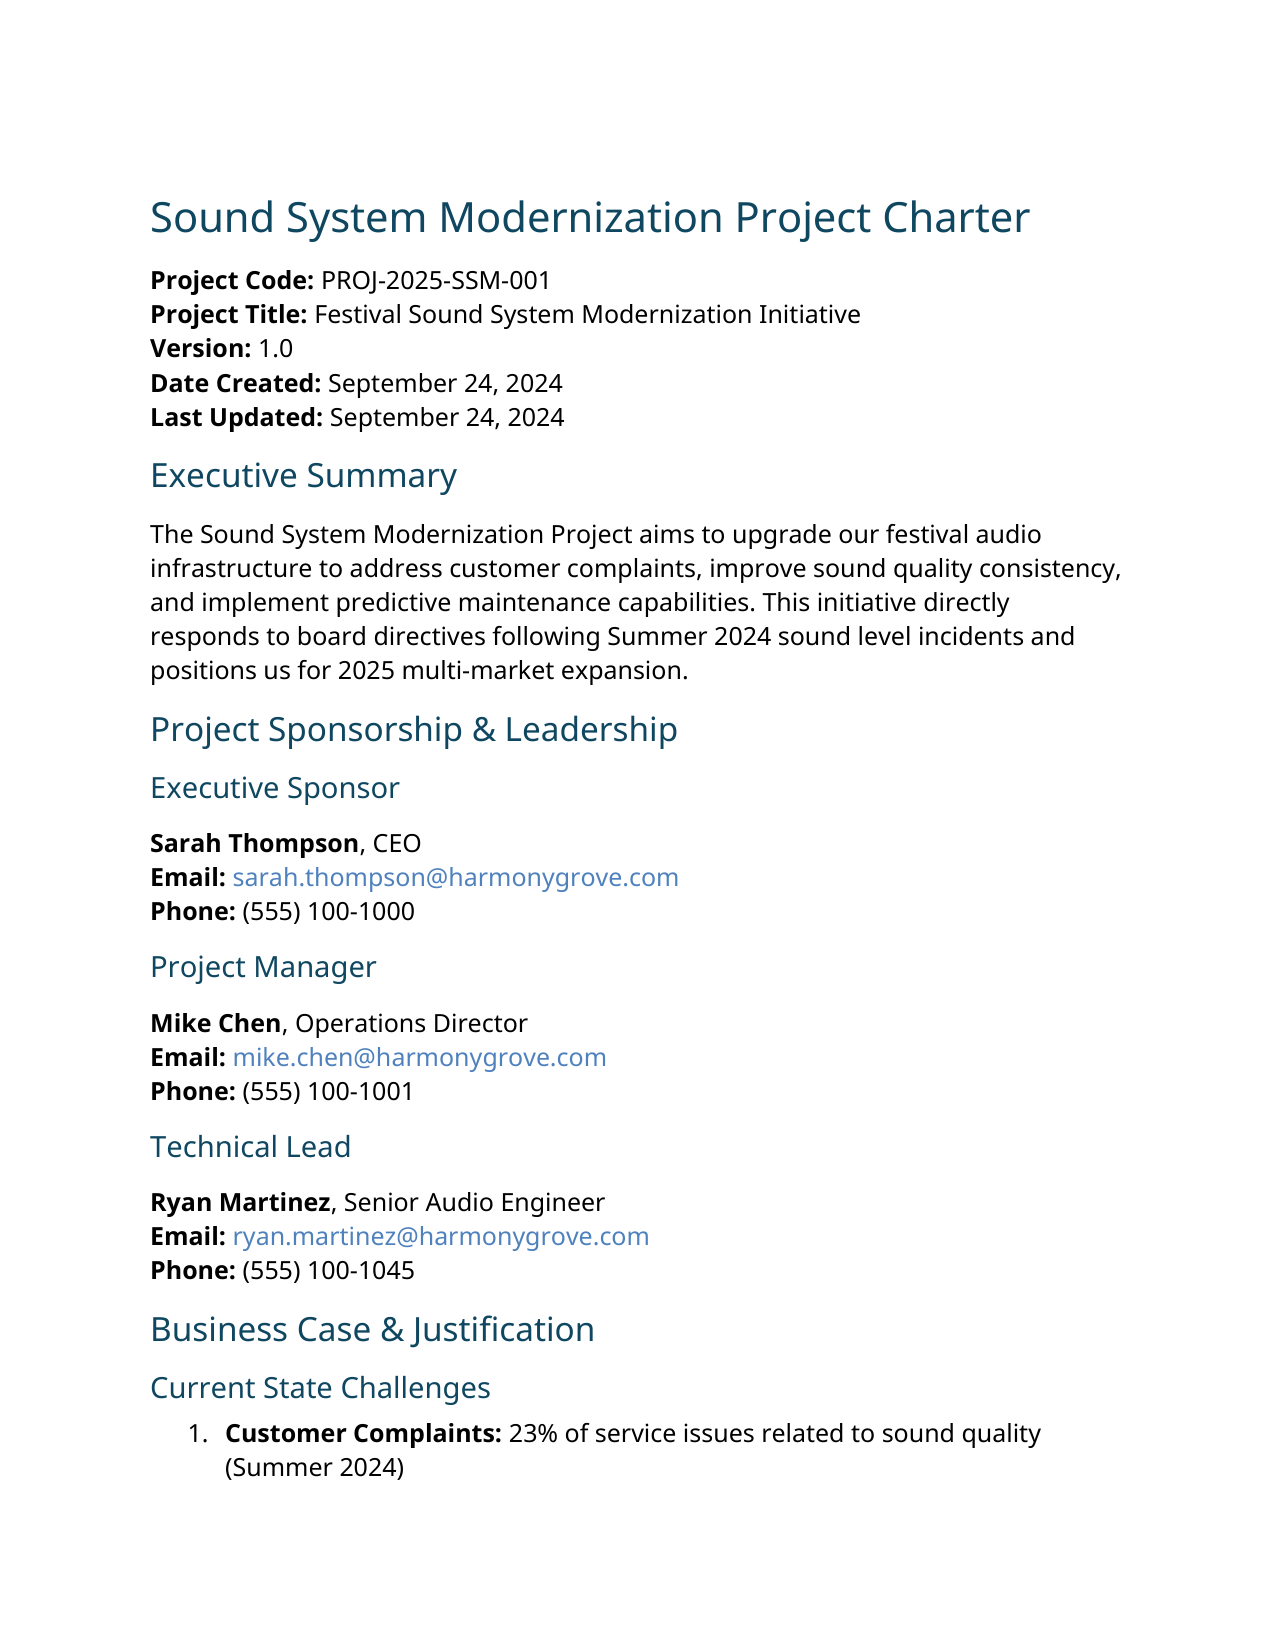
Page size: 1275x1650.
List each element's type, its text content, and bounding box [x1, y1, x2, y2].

subtitle Technical Lead [150, 1126, 1125, 1166]
subtitle Executive Summary [150, 452, 1125, 497]
subtitle Project Sponsorship & Leadership [150, 705, 1125, 751]
text Project Code: PROJ-2025-SSM-001 Project Title: Festival Sound System Modernization Initiative Version: 1.0 Date Created: September 24, 2024 Last Updated: September 24, 2024 [150, 263, 1125, 433]
subtitle Executive Sponsor [150, 767, 1125, 807]
list Customer Complaints: 23% of service issues related to sound quality (Summer 2024) [187, 1416, 1125, 1484]
text Ryan Martinez, Senior Audio Engineer Email: ryan.martinez@harmonygrove.com Phone: (555) 100-1045 [150, 1184, 1125, 1287]
text Mike Chen, Operations Director Email: mike.chen@harmonygrove.com Phone: (555) 100-1001 [150, 1005, 1125, 1107]
subtitle Business Case & Justification [150, 1306, 1125, 1351]
subtitle Sound System Modernization Project Charter [150, 187, 1125, 244]
subtitle Current State Challenges [150, 1368, 1125, 1407]
subtitle Project Manager [150, 947, 1125, 986]
text The Sound System Modernization Project aims to upgrade our festival audio infrastructure to address customer complaints, improve sound quality consistency, and implement predictive maintenance capabilities. This initiative directly responds to board directives following Summer 2024 sound level incidents and positions us for 2025 multi-market expansion. [150, 516, 1125, 687]
text Sarah Thompson, CEO Email: sarah.thompson@harmonygrove.com Phone: (555) 100-1000 [150, 826, 1125, 928]
